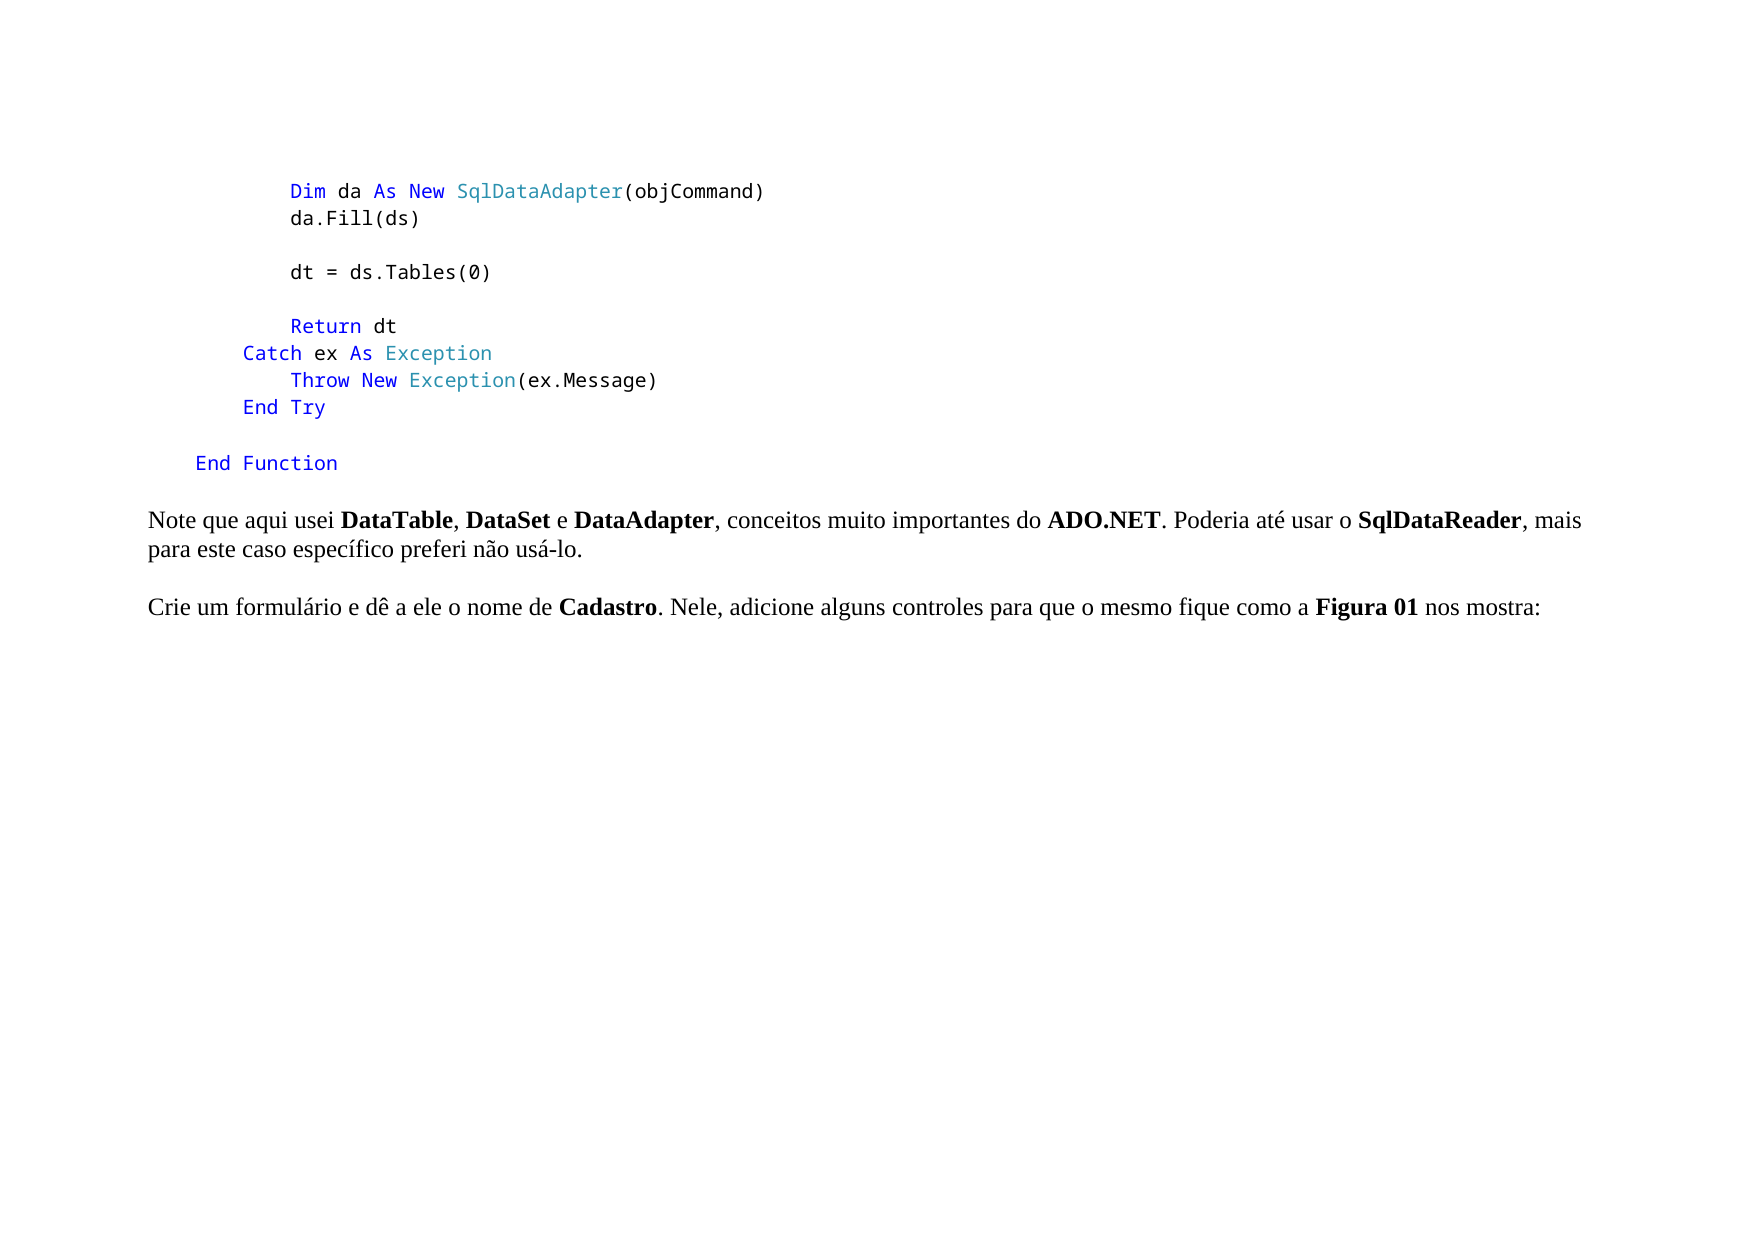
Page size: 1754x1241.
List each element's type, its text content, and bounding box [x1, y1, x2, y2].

text Throw New Exception(ex.Message) [148, 366, 1606, 393]
text End Try [148, 393, 1606, 420]
text dt = ds.Tables(0) [148, 258, 1606, 285]
text End Function [148, 449, 1606, 476]
text Dim da As New SqlDataAdapter(objCommand) [148, 177, 1606, 204]
text Return dt [148, 312, 1606, 339]
text Note que aqui usei DataTable, DataSet e DataAdapter, conceitos muito importantes do ADO.NET. Poderia até usar o SqlDataReader, mais para este caso específico preferi não usá-lo. [148, 505, 1606, 563]
text da.Fill(ds) [148, 204, 1606, 231]
text Catch ex As Exception [148, 339, 1606, 366]
text Crie um formulário e dê a ele o nome de Cadastro. Nele, adicione alguns controles para que o mesmo fique como a Figura 01 nos mostra: [148, 592, 1606, 621]
